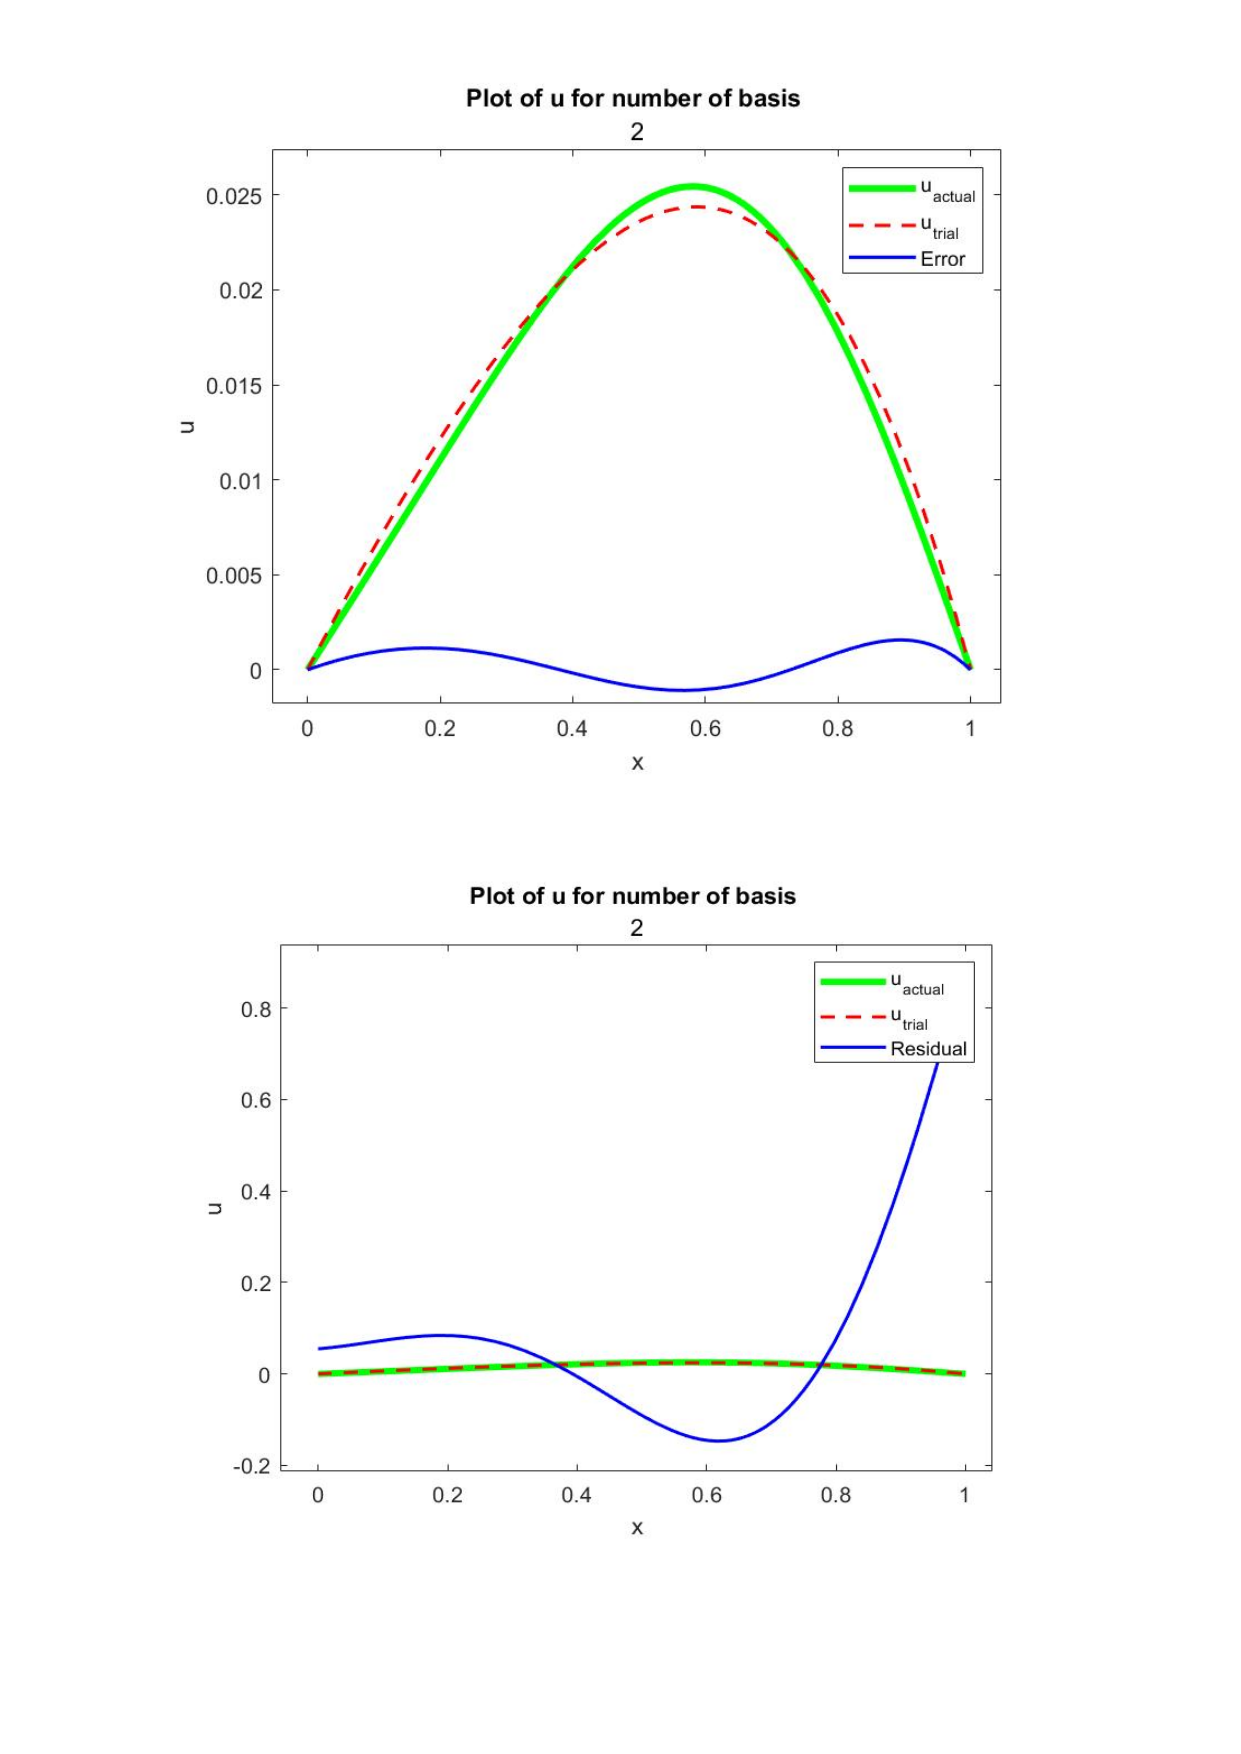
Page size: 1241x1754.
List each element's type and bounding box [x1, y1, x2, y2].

picture [150, 75, 1091, 781]
picture [161, 874, 1080, 1545]
